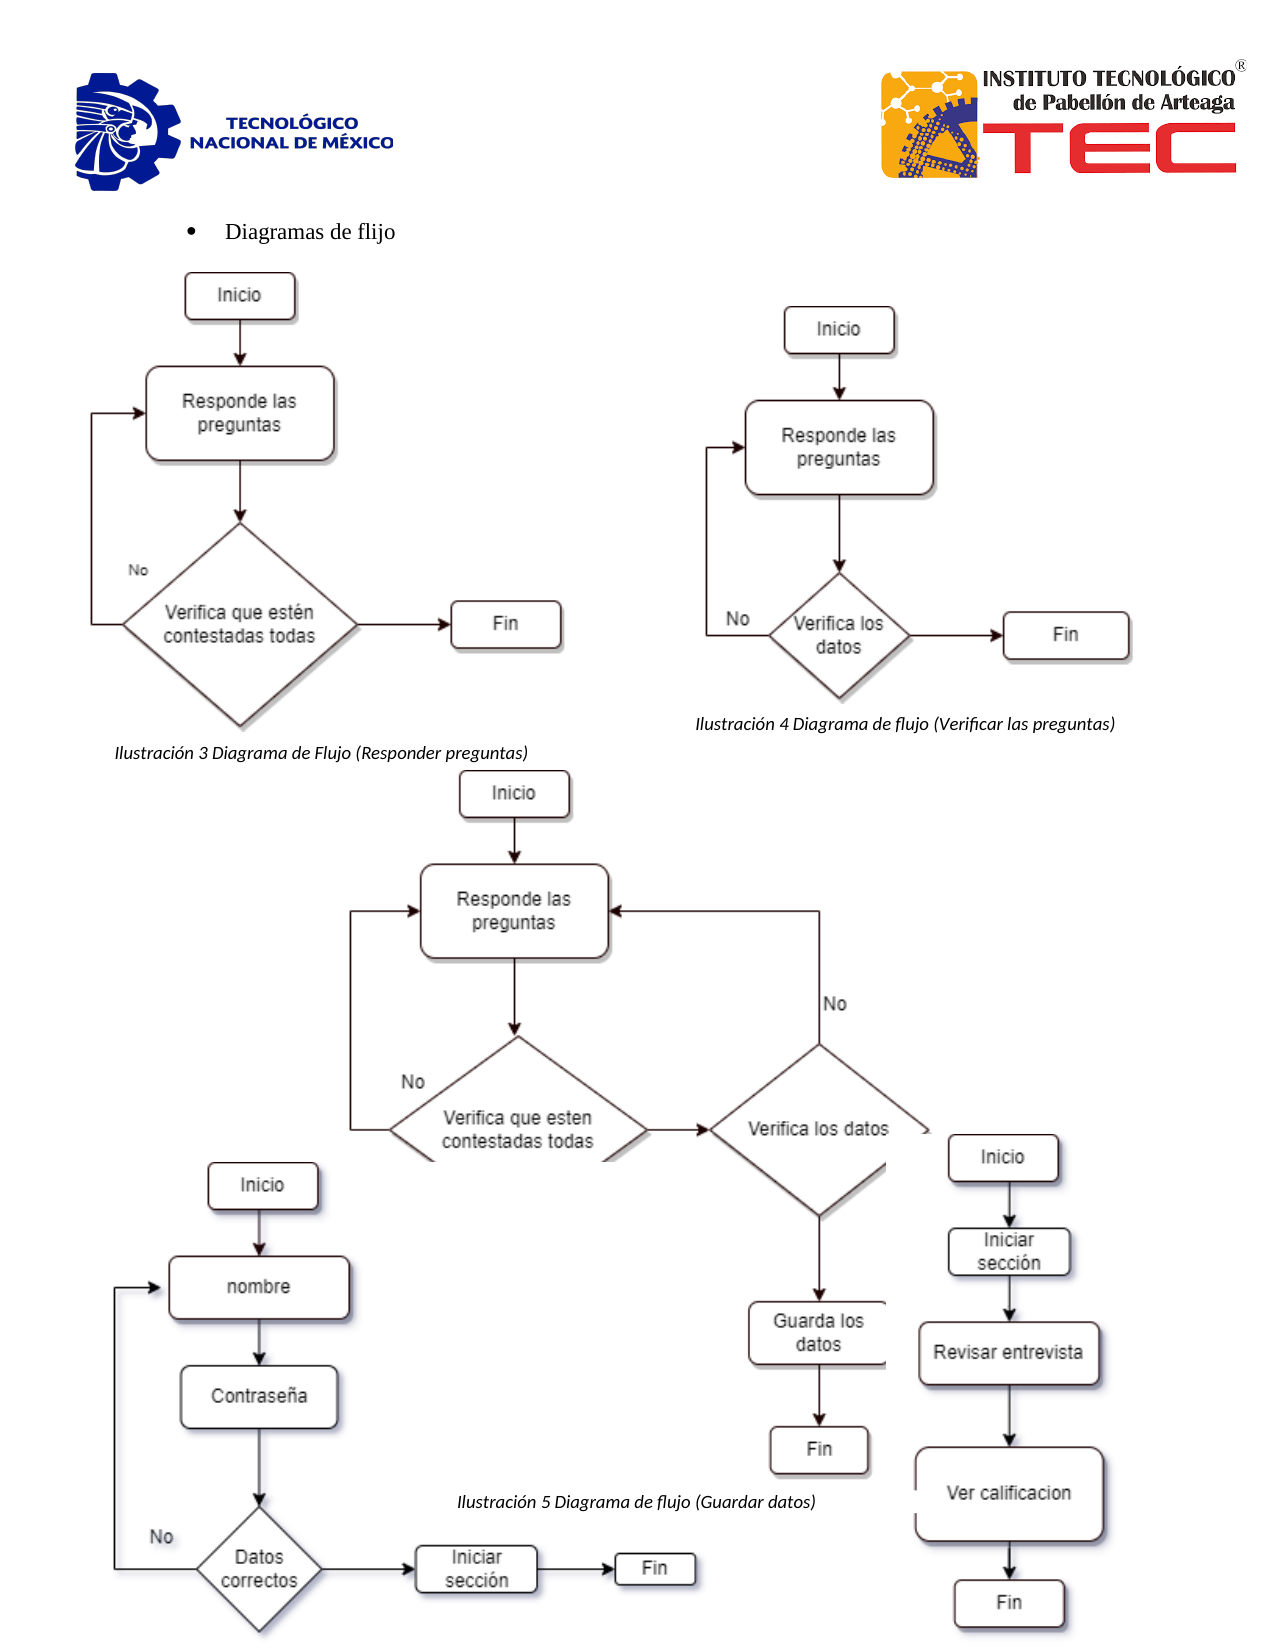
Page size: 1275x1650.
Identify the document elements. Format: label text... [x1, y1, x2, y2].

picture [879, 59, 1247, 178]
picture [103, 770, 1125, 1650]
picture [75, 73, 393, 191]
picture [80, 272, 565, 732]
list Diagramas de flijo [187, 218, 1200, 244]
picture [695, 306, 1133, 704]
